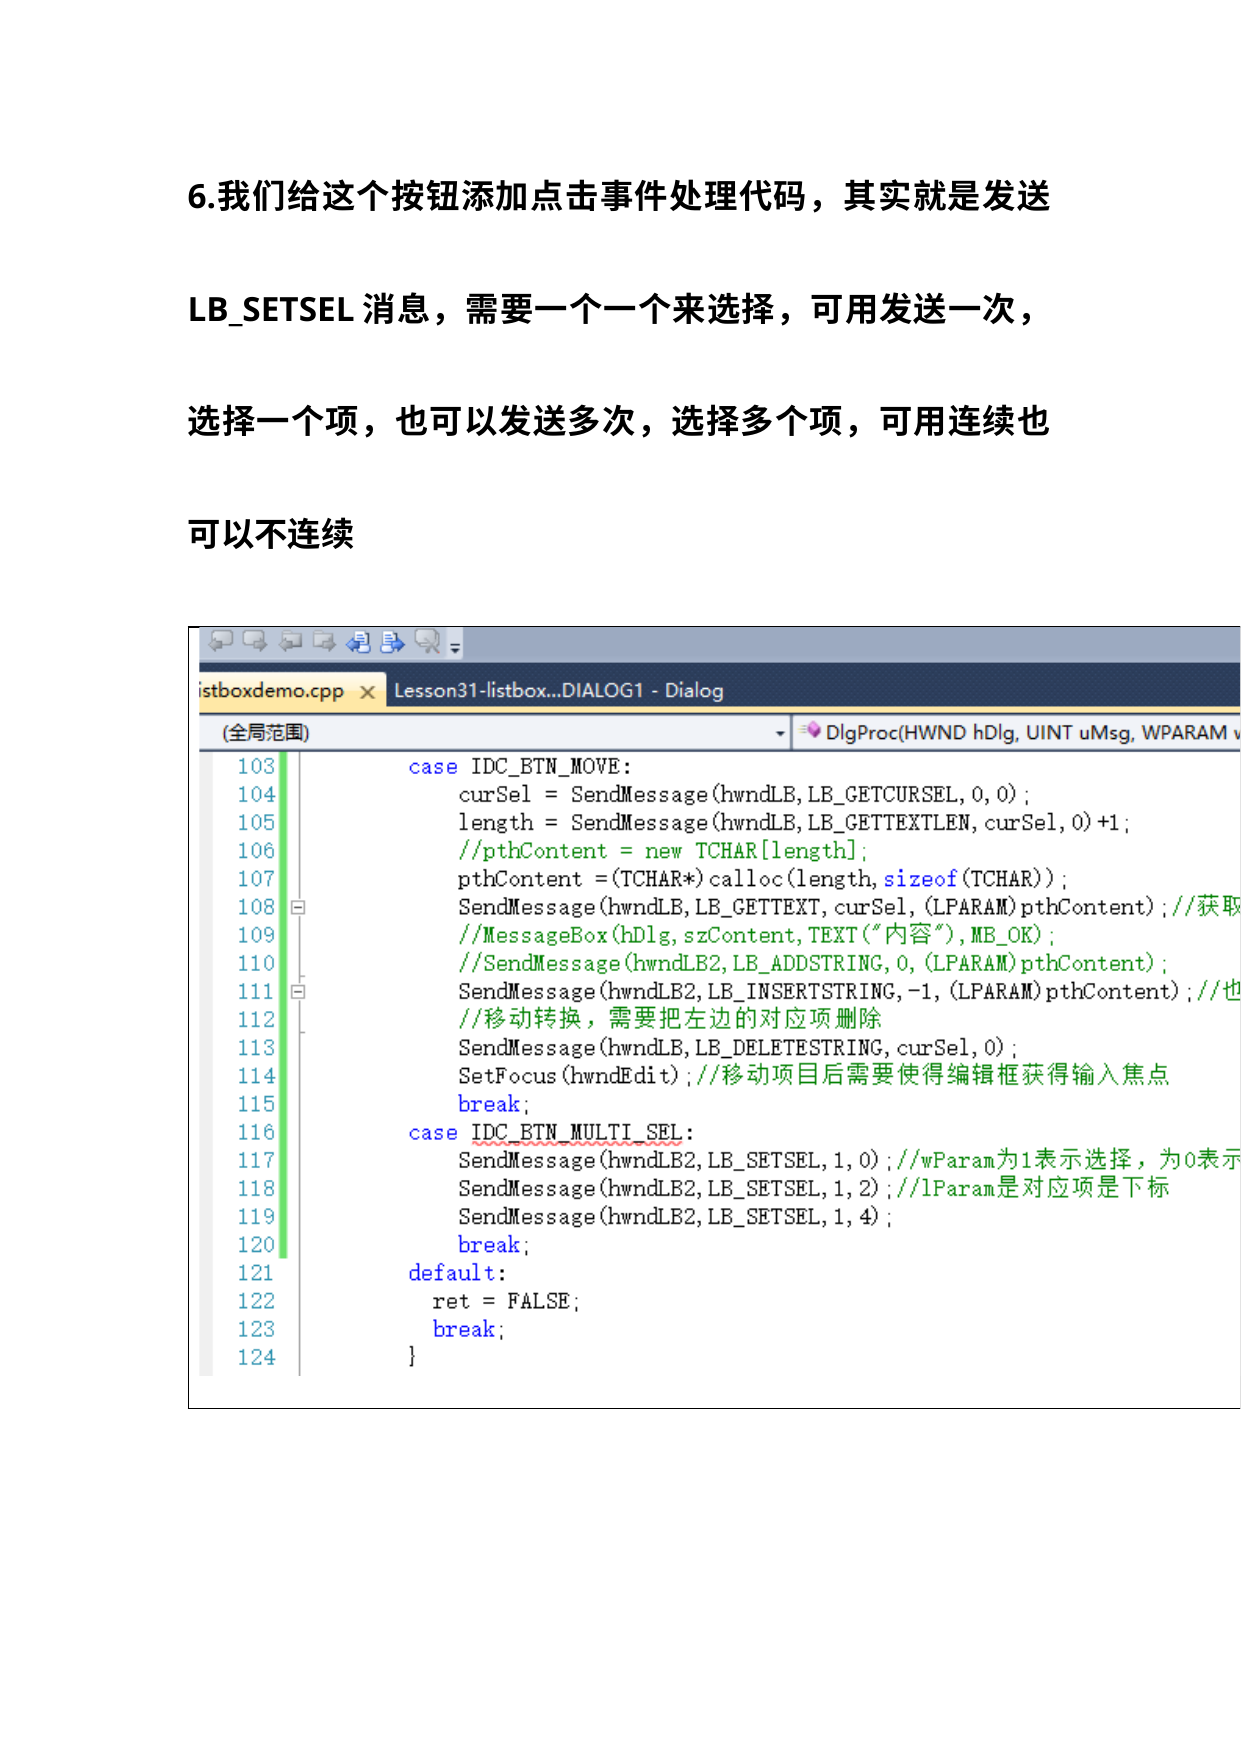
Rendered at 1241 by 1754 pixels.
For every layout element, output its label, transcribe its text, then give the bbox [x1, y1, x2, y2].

subtitle 6.我们给这个按钮添加点击事件处理代码，其实就是发送LB_SETSEL消息，需要一个一个来选择，可用发送一次，选择一个项，也可以发送多次，选择多个项，可用连续也可以不连续 [187, 162, 1053, 564]
picture [199, 627, 1241, 1376]
table_header [189, 628, 1240, 1407]
